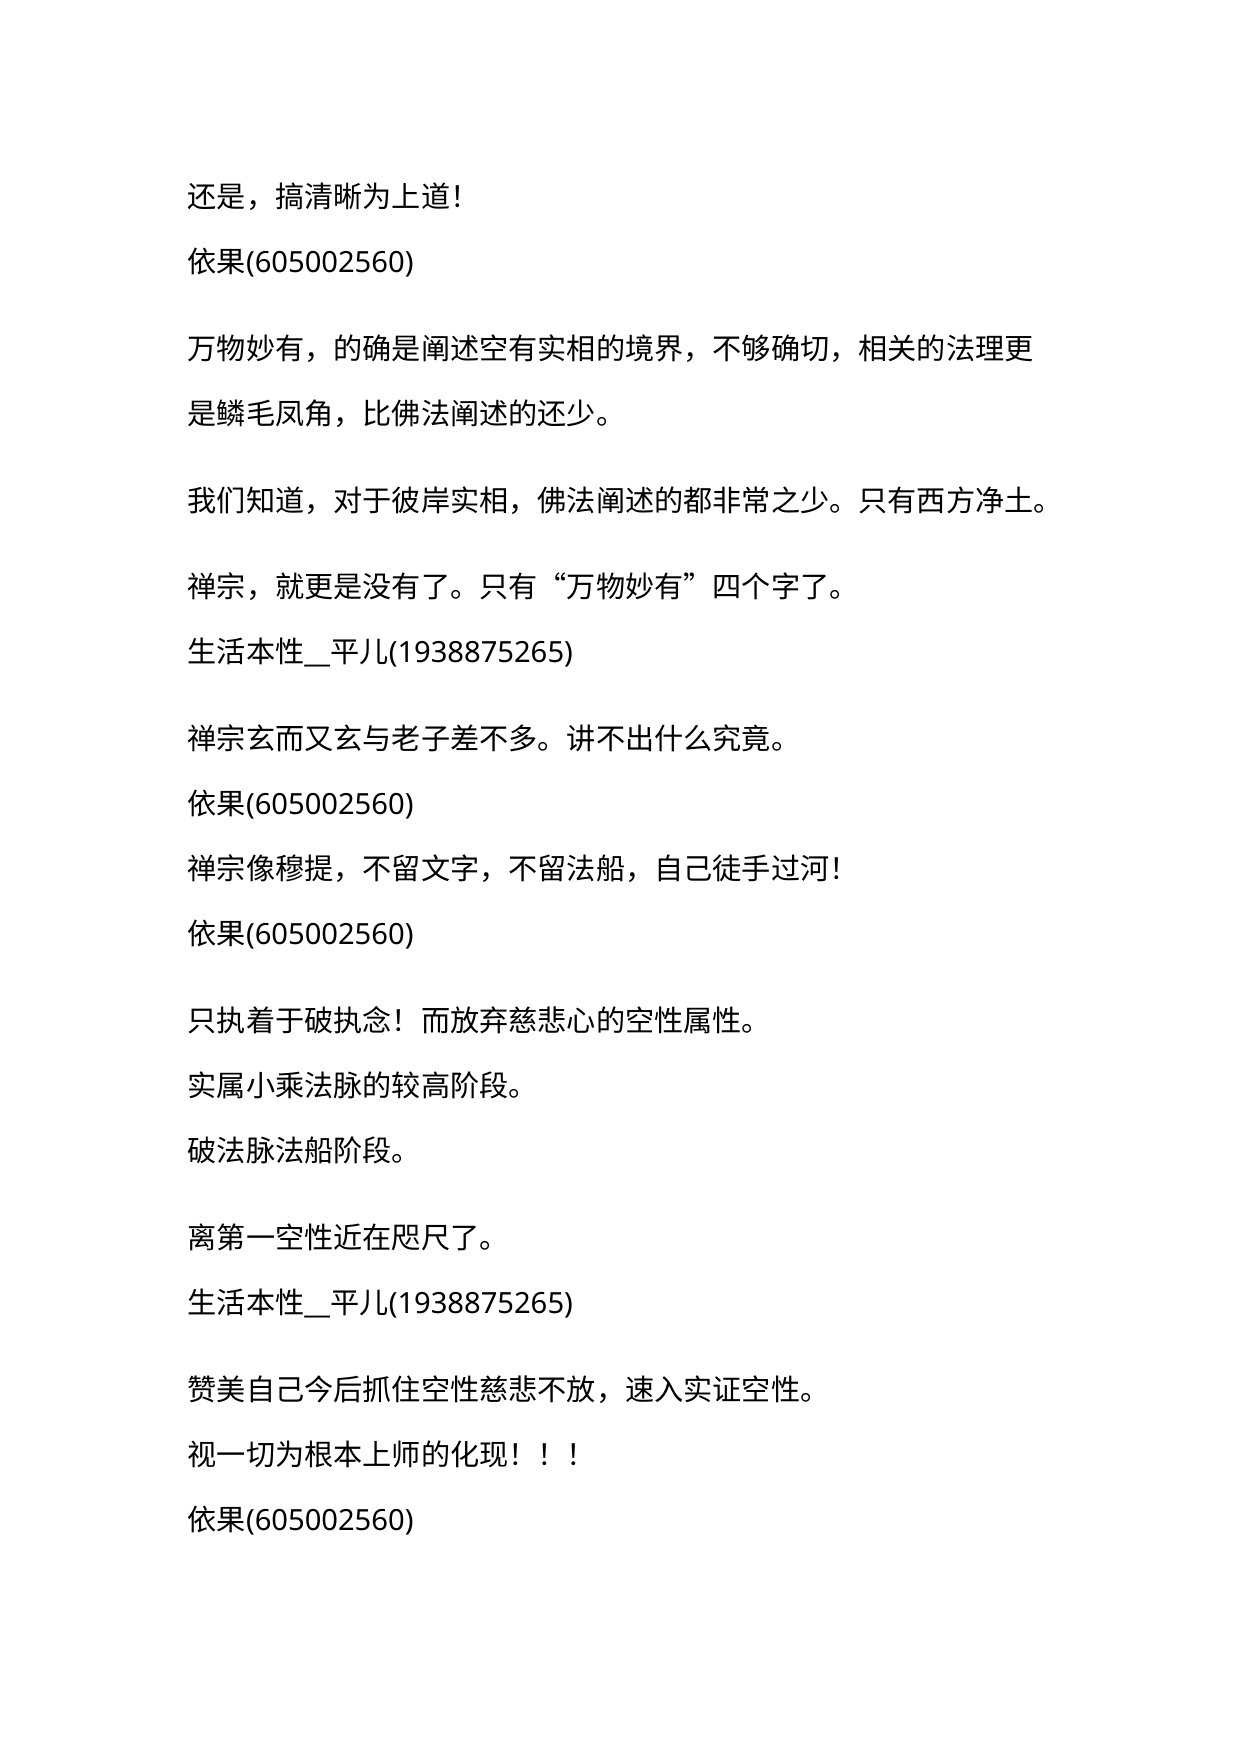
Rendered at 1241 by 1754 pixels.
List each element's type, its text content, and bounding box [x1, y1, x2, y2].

text 禅宗玄而又玄与老子差不多。讲不出什么究竟。 依果(605002560) 禅宗像穆提，不留文字，不留法船，自己徒手过河！ 依果(605002560) [187, 704, 1053, 964]
text 我们知道，对于彼岸实相，佛法阐述的都非常之少。只有西方净土。 [187, 466, 1053, 531]
text 万物妙有，的确是阐述空有实相的境界，不够确切，相关的法理更是鳞毛凤角，比佛法阐述的还少。 [187, 314, 1053, 444]
text 离第一空性近在咫尺了。 生活本性__平儿(1938875265) [187, 1203, 1053, 1333]
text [187, 162, 1053, 292]
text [187, 1355, 1053, 1550]
text 只执着于破执念！而放弃慈悲心的空性属性。 实属小乘法脉的较高阶段。 破法脉法船阶段。 [187, 986, 1053, 1181]
text 禅宗，就更是没有了。只有“万物妙有”四个字了。 生活本性__平儿(1938875265) [187, 553, 1053, 683]
